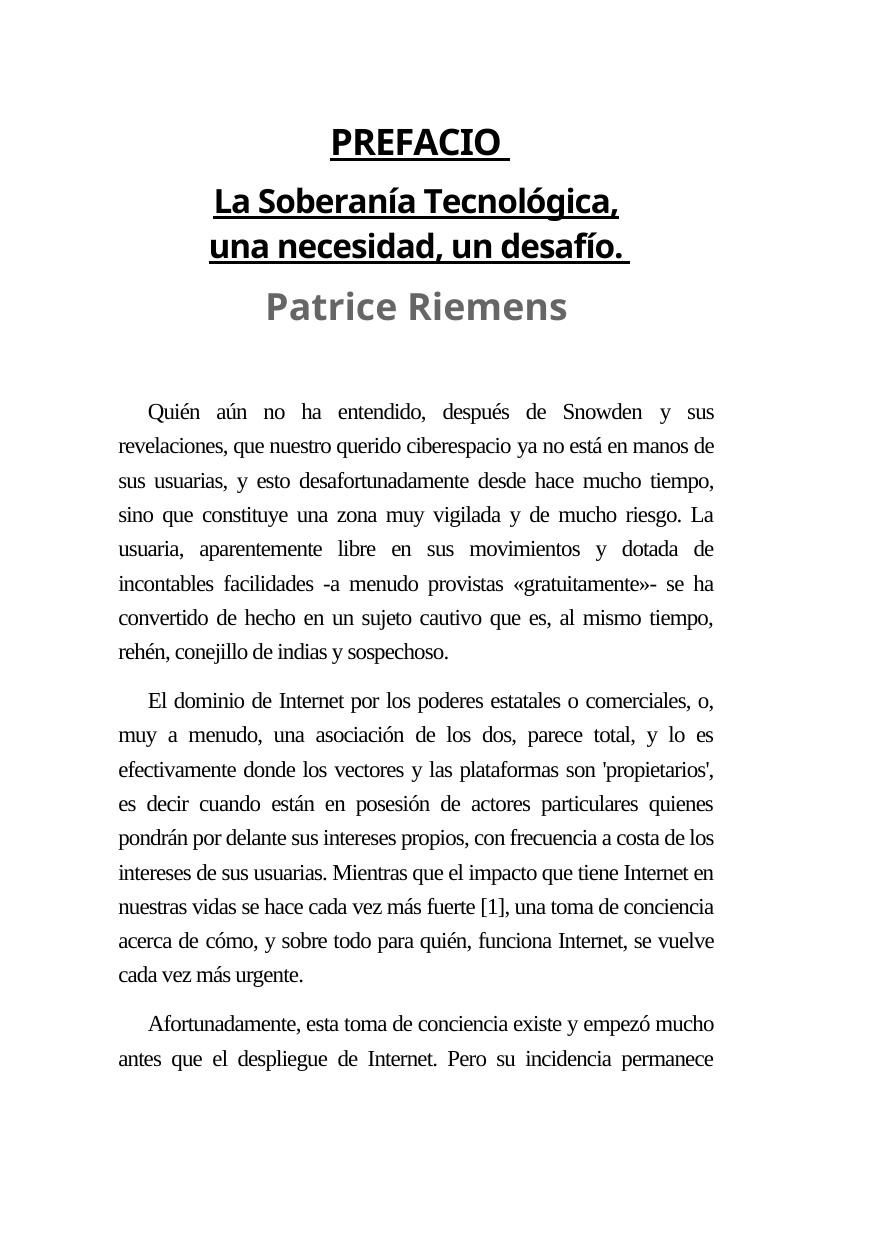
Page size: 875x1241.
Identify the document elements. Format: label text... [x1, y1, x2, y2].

text El dominio de Internet por los poderes estatales o comerciales, o, muy a menudo, una asociación de los dos, parece total, y lo es efectivamente donde los vectores y las plataformas son 'propietarios', es decir cuando están en posesión de actores particulares quienes pondrán por delante sus intereses propios, con frecuencia a costa de los intereses de sus usuarias. Mientras que el impacto que tiene Internet en nuestras vidas se hace cada vez más fuerte [1], una toma de conciencia acerca de cómo, y sobre todo para quién, funciona Internet, se vuelve cada vez más urgente. [118, 681, 714, 990]
subtitle Patrice Riemens [118, 280, 714, 331]
subtitle La Soberanía Tecnológica, una necesidad, un desafío. [118, 178, 714, 269]
text Quién aún no ha entendido, después de Snowden y sus revelaciones, que nuestro querido ciberespacio ya no está en manos de sus usuarias, y esto desafortunadamente desde hace mucho tiempo, sino que constituye una zona muy vigilada y de mucho riesgo. La usuaria, aparentemente libre en sus movimientos y dotada de incontables facilidades -a menudo provistas «gratuitamente»- se ha convertido de hecho en un sujeto cautivo que es, al mismo tiempo, rehén, conejillo de indias y sospechoso. [118, 392, 714, 666]
subtitle Prefacio [118, 116, 714, 166]
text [118, 1004, 714, 1073]
